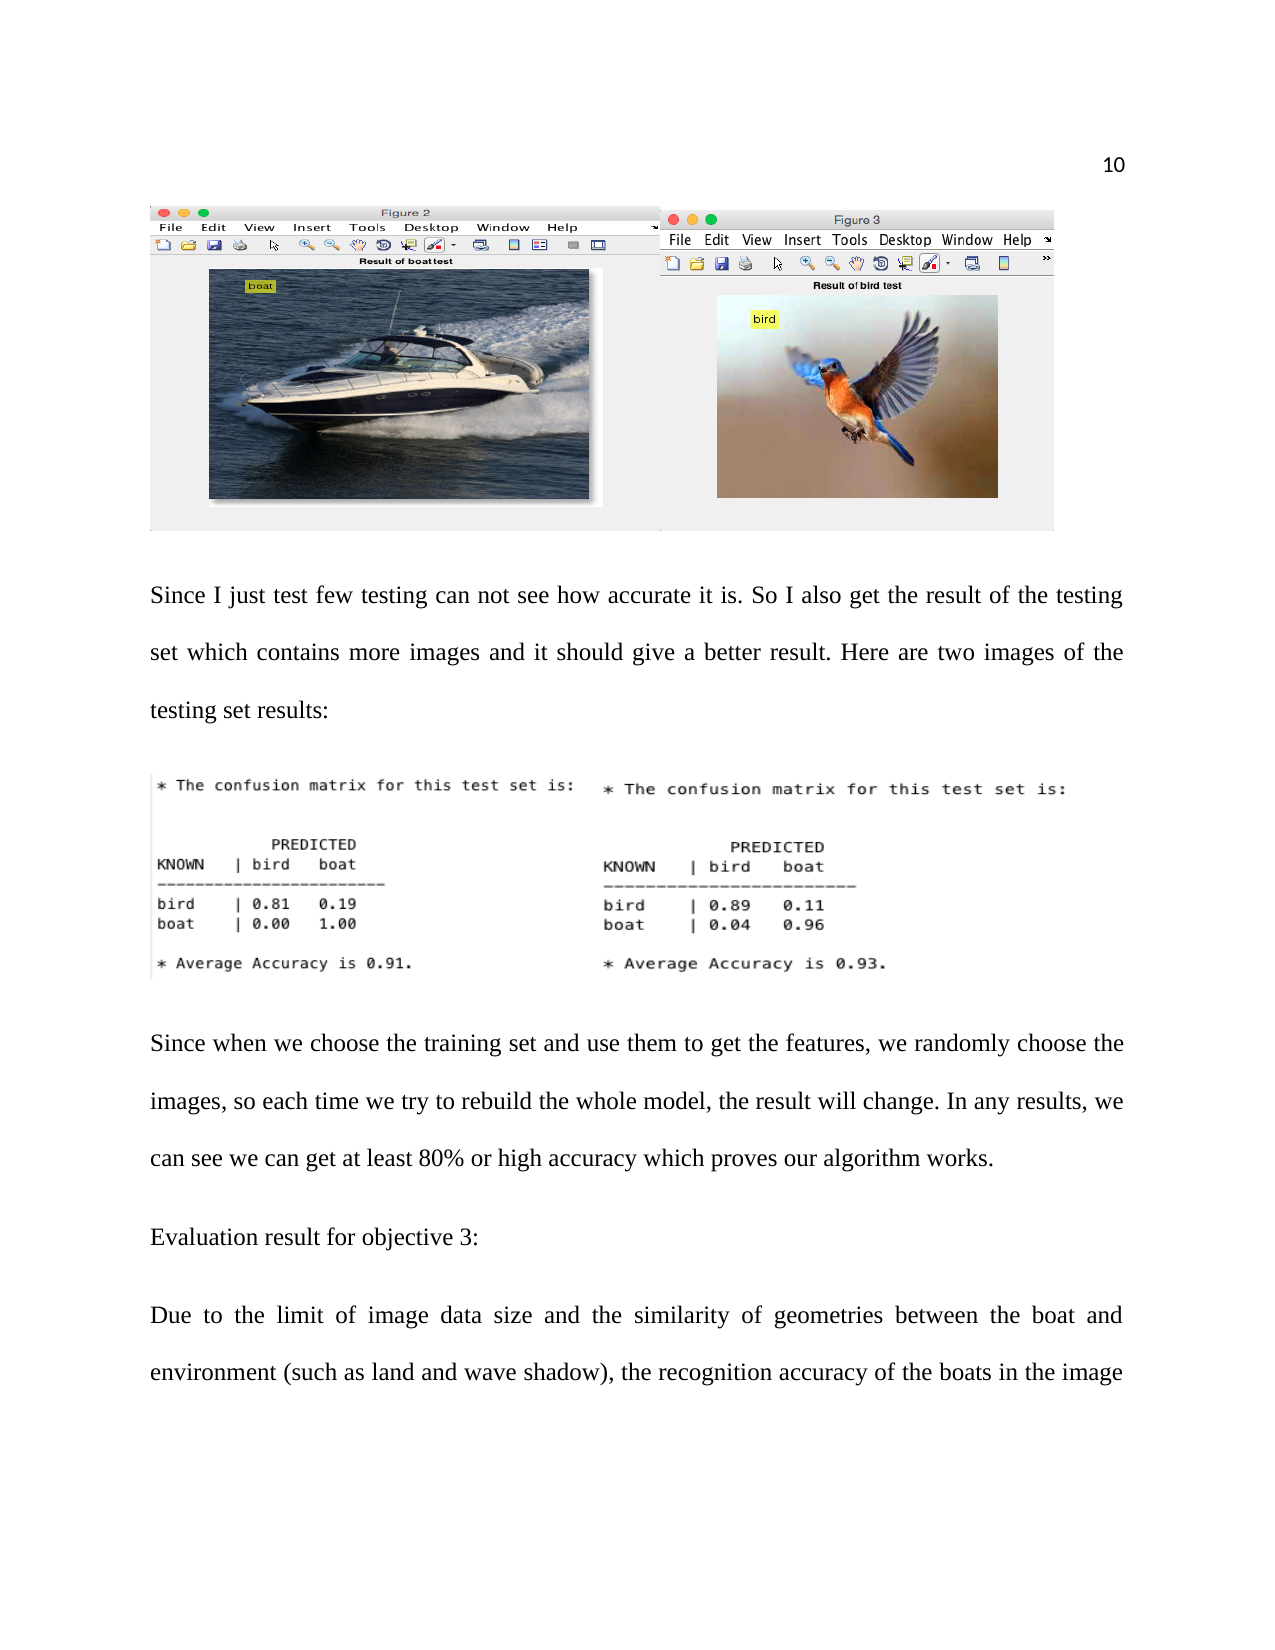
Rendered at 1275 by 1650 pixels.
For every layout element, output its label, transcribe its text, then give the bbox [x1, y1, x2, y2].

picture [150, 206, 1054, 531]
text Since when we choose the training set and use them to get the features, we randomly choose the images, so each time we try to rebuild the whole model, the result will change. In any results, we can see we can get at least 80% or high accuracy which proves our algorithm works. [150, 1028, 1125, 1172]
text Evaluation result for objective 3: [150, 1222, 1125, 1250]
picture [150, 773, 1088, 980]
text Since I just test few testing can not see how accurate it is. So I also get the result of the testing set which contains more images and it should give a better result. Here are two images of the testing set results: [150, 580, 1125, 724]
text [150, 1300, 1125, 1386]
